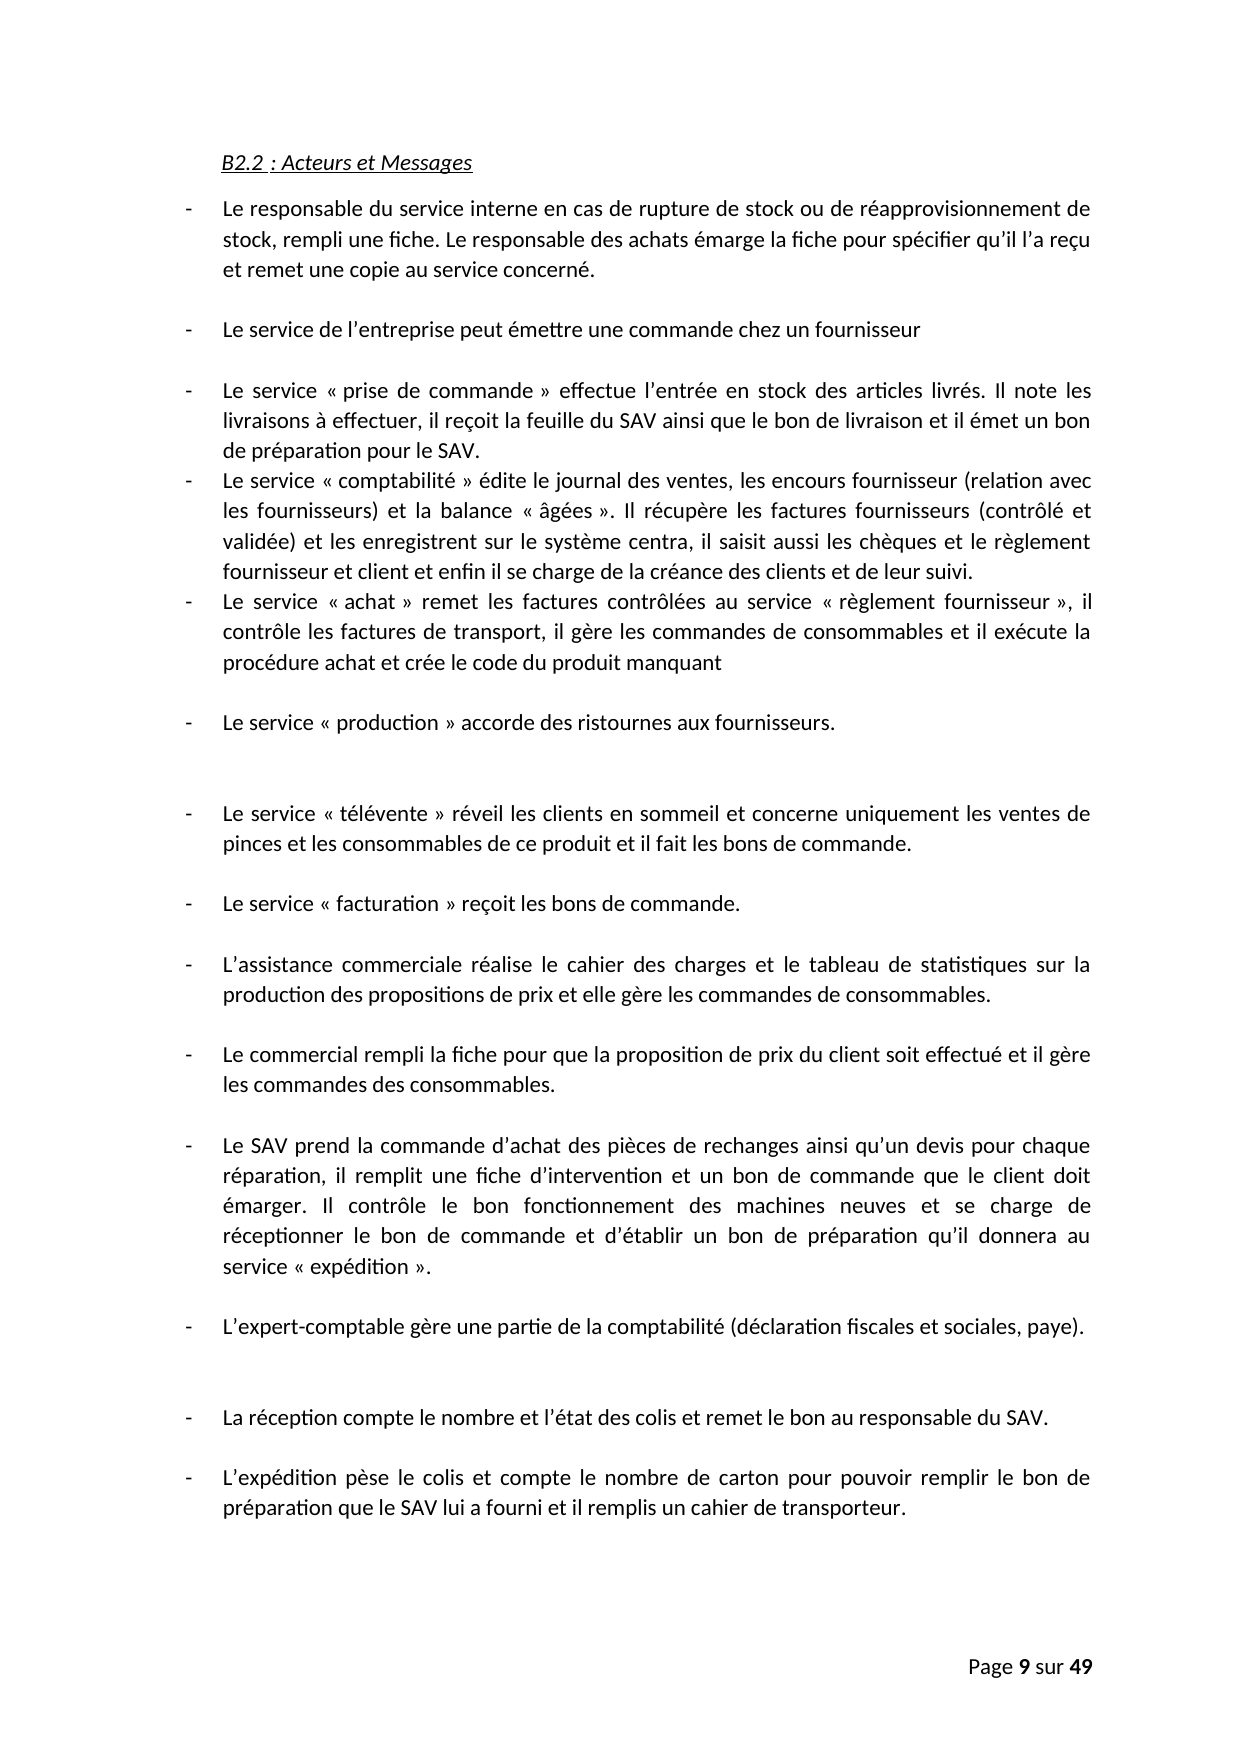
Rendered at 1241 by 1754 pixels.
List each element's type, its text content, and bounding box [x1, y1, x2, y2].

list L’expert-comptable gère une partie de la comptabilité (déclaration fiscales et sociales, paye). [185, 1312, 1093, 1340]
list Le service « facturation » reçoit les bons de commande. [185, 889, 1093, 917]
list L’expédition pèse le colis et compte le nombre de carton pour pouvoir remplir le bon de préparation que le SAV lui a fourni et il remplis un cahier de transporteur. [185, 1463, 1093, 1521]
list L’assistance commerciale réalise le cahier des charges et le tableau de statistiques sur la production des propositions de prix et elle gère les commandes de consommables. [185, 950, 1093, 1008]
list Le service « télévente » réveil les clients en sommeil et concerne uniquement les ventes de pinces et les consommables de ce produit et il fait les bons de commande. [185, 799, 1093, 857]
list Le commercial rempli la fiche pour que la proposition de prix du client soit effectué et il gère les commandes des consommables. [185, 1040, 1093, 1098]
list Le service « prise de commande » effectue l’entrée en stock des articles livrés. Il note les livraisons à effectuer, il reçoit la feuille du SAV ainsi que le bon de livraison et il émet un bon de préparation pour le SAV. [185, 376, 1093, 464]
list Le service « comptabilité » édite le journal des ventes, les encours fournisseur (relation avec les fournisseurs) et la balance « âgées ». Il récupère les factures fournisseurs (contrôlé et validée) et les enregistrent sur le système centra, il saisit aussi les chèques et le règlement fournisseur et client et enfin il se charge de la créance des clients et de leur suivi. [185, 466, 1093, 585]
list Le service « production » accorde des ristournes aux fournisseurs. [185, 708, 1093, 736]
list Le service de l’entreprise peut émettre une commande chez un fournisseur [185, 315, 1093, 343]
list Le SAV prend la commande d’achat des pièces de rechanges ainsi qu’un devis pour chaque réparation, il remplit une fiche d’intervention et un bon de commande que le client doit émarger. Il contrôle le bon fonctionnement des machines neuves et se charge de réceptionner le bon de commande et d’établir un bon de préparation qu’il donnera au service « expédition ». [185, 1131, 1093, 1280]
list Le responsable du service interne en cas de rupture de stock ou de réapprovisionnement de stock, rempli une fiche. Le responsable des achats émarge la fiche pour spécifier qu’il l’a reçu et remet une copie au service concerné. [185, 194, 1093, 283]
text B2.2 : Acteurs et Messages [148, 148, 1093, 176]
list Le service « achat » remet les factures contrôlées au service « règlement fournisseur », il contrôle les factures de transport, il gère les commandes de consommables et il exécute la procédure achat et crée le code du produit manquant [185, 587, 1093, 676]
list La réception compte le nombre et l’état des colis et remet le bon au responsable du SAV. [185, 1403, 1093, 1431]
